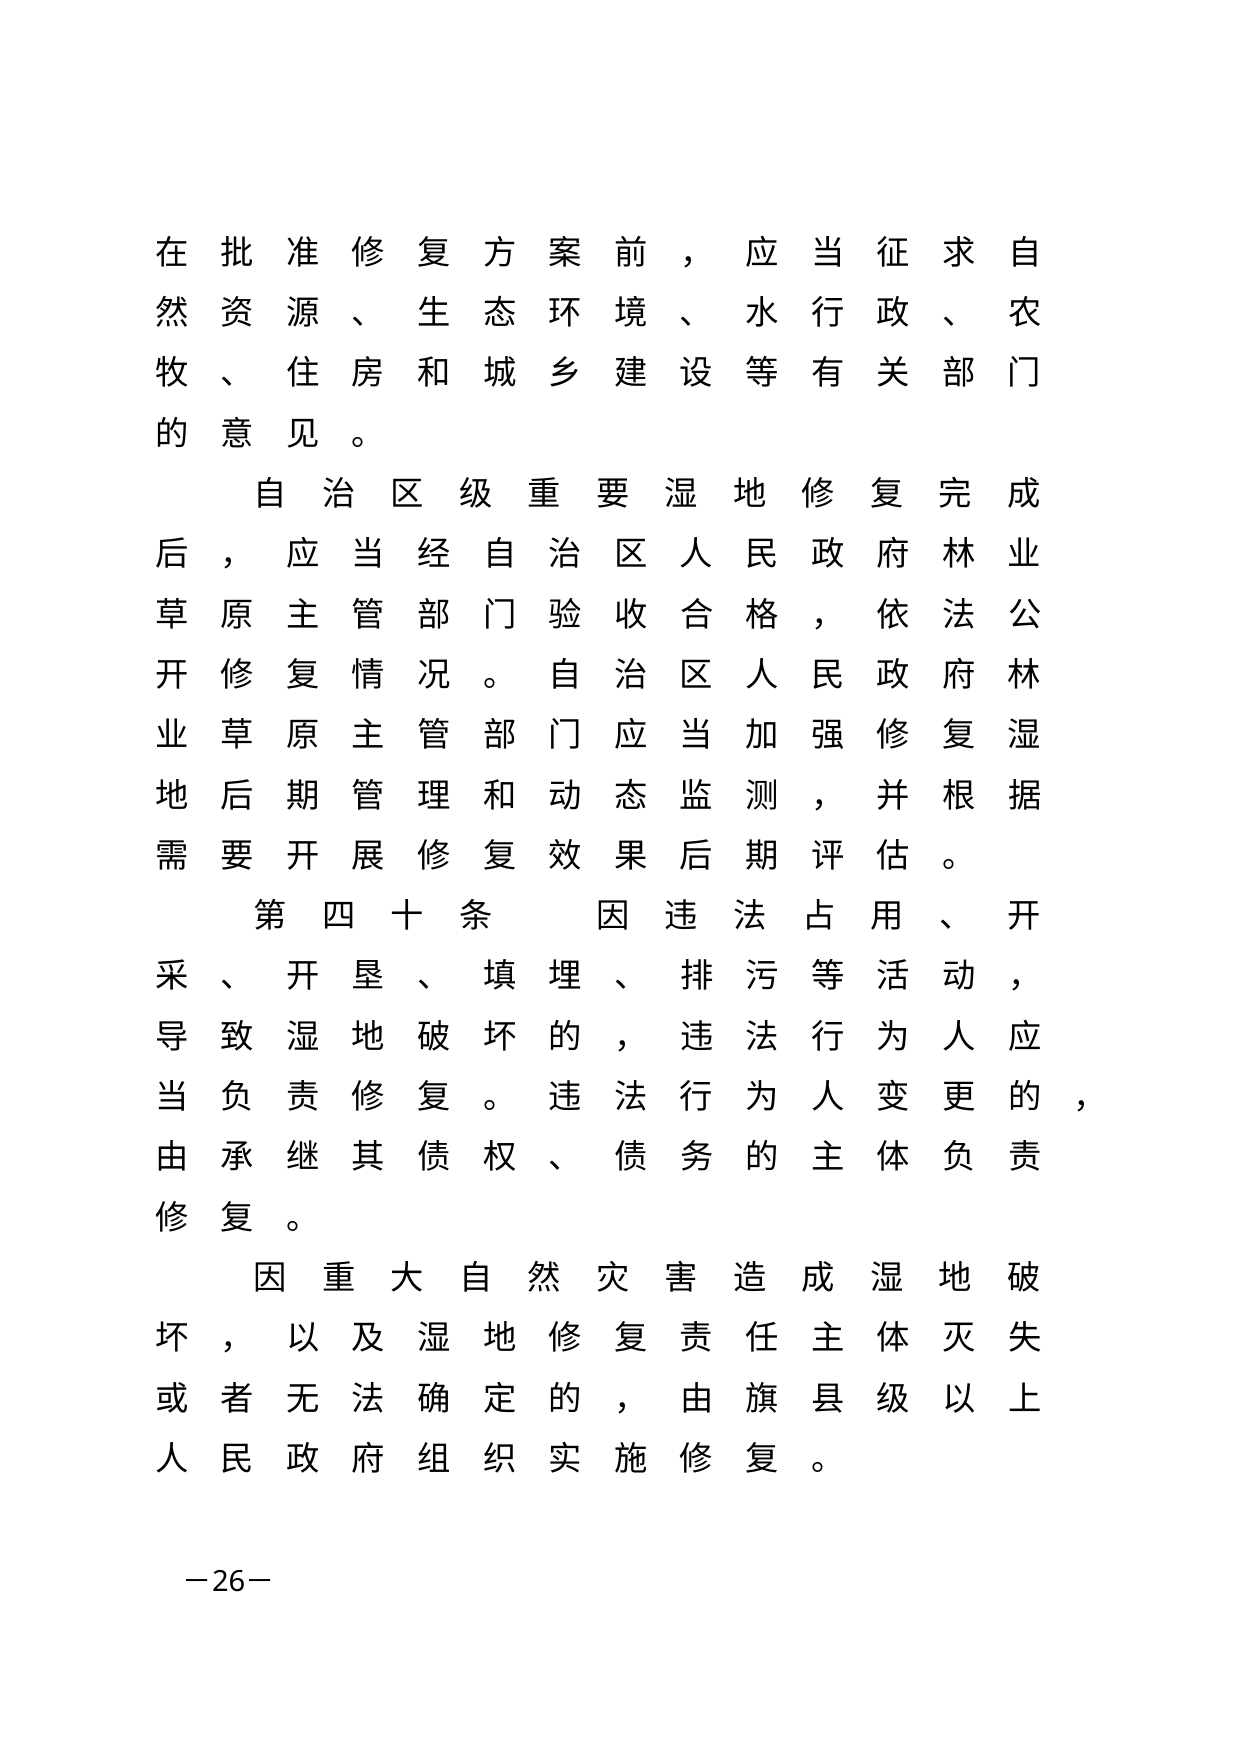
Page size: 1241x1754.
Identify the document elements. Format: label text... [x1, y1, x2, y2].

text 自治区级重要湿地修复完成后，应当经自治区人民政府林业草原主管部门验收合格，依法公开修复情况。自治区人民政府林业草原主管部门应当加强修复湿地后期管理和动态监测，并根据需要开展修复效果后期评估。 [155, 461, 1073, 883]
text 因重大自然灾害造成湿地破坏，以及湿地修复责任主体灭失或者无法确定的，由旗县级以上人民政府组织实施修复。 [155, 1245, 1073, 1486]
text 第四十条 因违法占用、开采、开垦、填埋、排污等活动，导致湿地破坏的，违法行为人应当负责修复。违法行为人变更的，由承继其债权、债务的主体负责修复。 [155, 883, 1073, 1245]
text 自治区级重要湿地的修复方案报自治区人民政府林业草原主管部门批准。林业草原主管部门在批准修复方案前，应当征求自然资源、生态环境、水行政、农牧、住房和城乡建设等有关部门的意见。 [155, 219, 1073, 461]
